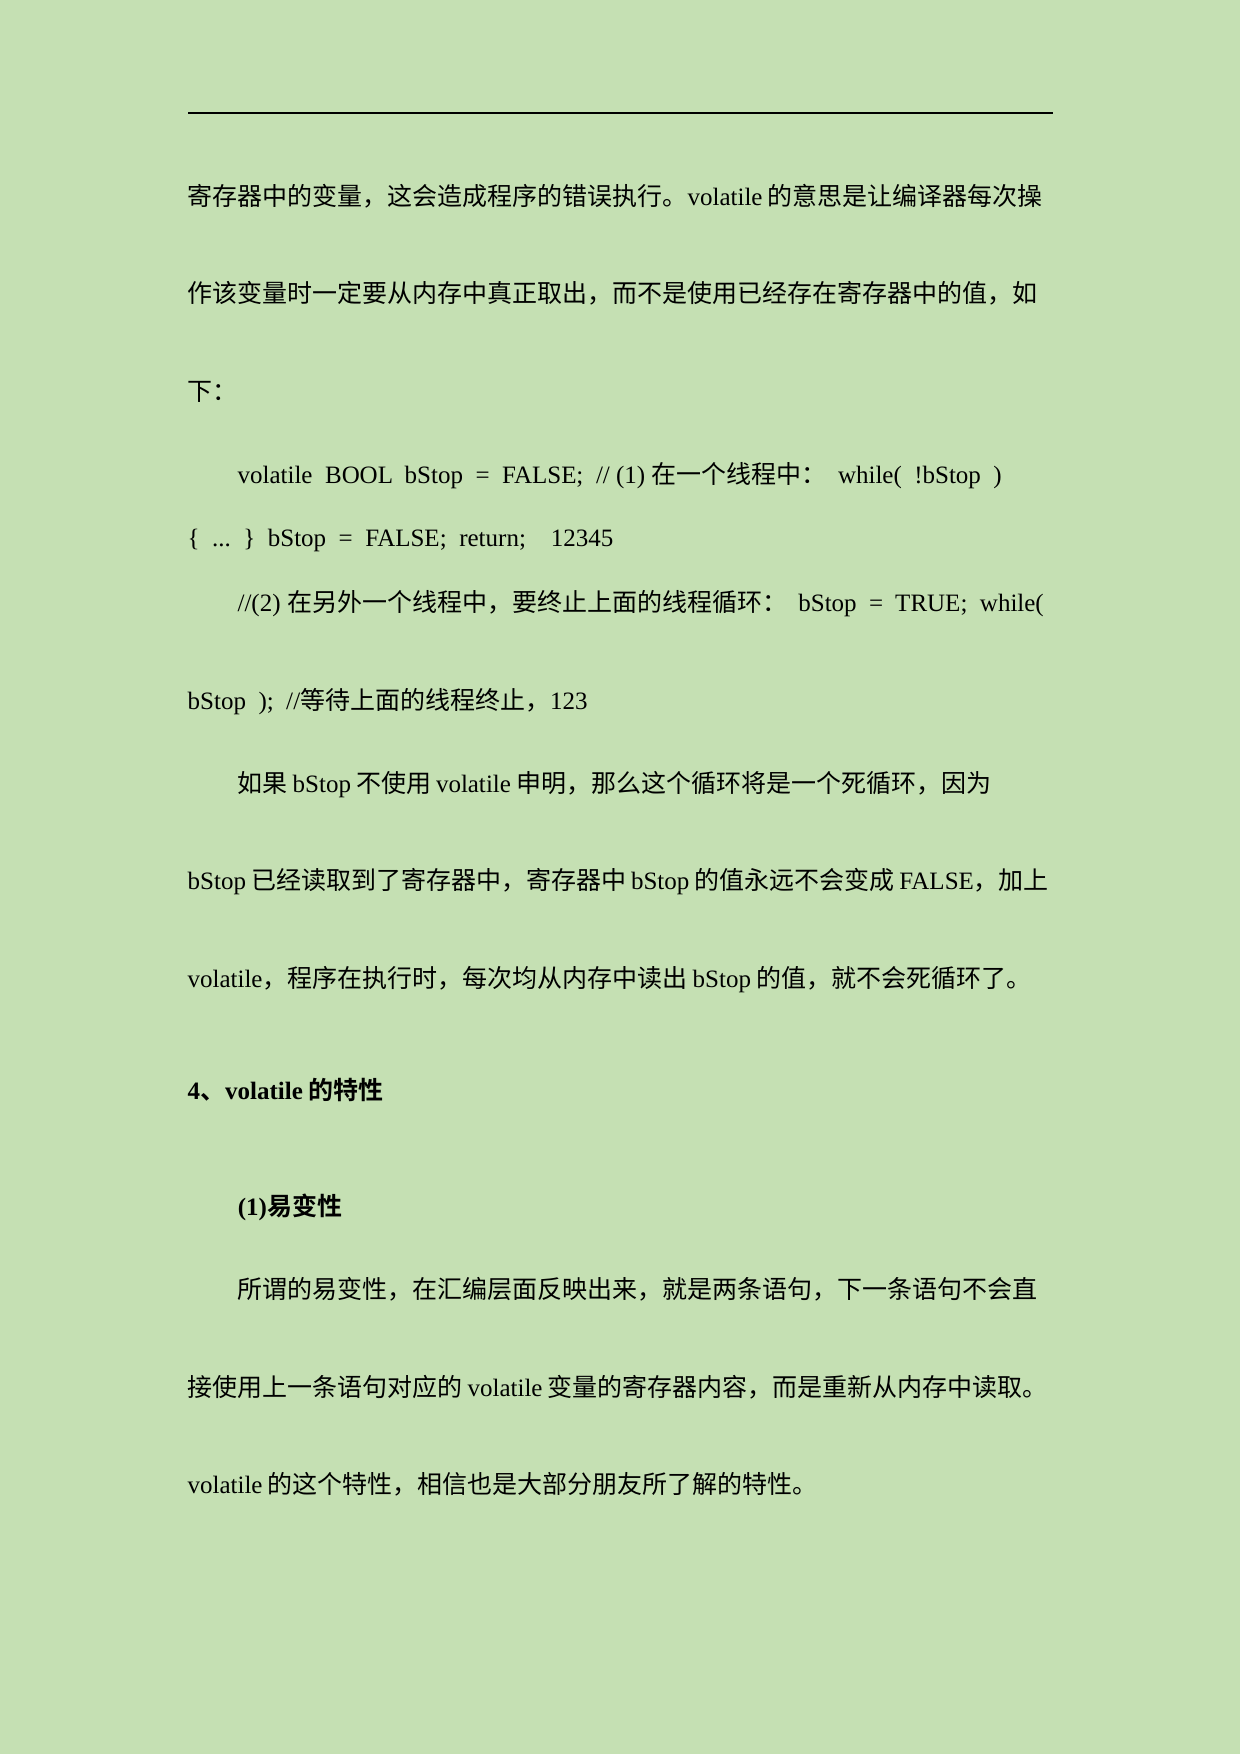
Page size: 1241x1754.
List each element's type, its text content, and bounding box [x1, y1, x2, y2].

text 如果bStop不使用volatile申明，那么这个循环将是一个死循环，因为bStop已经读取到了寄存器中，寄存器中bStop的值永远不会变成FALSE，加上volatile，程序在执行时，每次均从内存中读出bStop的值，就不会死循环了。 [187, 749, 1053, 1009]
text 所谓的易变性，在汇编层面反映出来，就是两条语句，下一条语句不会直接使用上一条语句对应的volatile变量的寄存器内容，而是重新从内存中读取。volatile的这个特性，相信也是大部分朋友所了解的特性。 [187, 1256, 1053, 1516]
text volatile BOOL bStop = FALSE; // (1) 在一个线程中： while( !bStop ) { ... } bStop = FALSE; return; 12345 [187, 440, 1053, 554]
subtitle 4、volatile的特性 [187, 1056, 1053, 1121]
subtitle (1)易变性 [187, 1172, 1053, 1237]
text //(2) 在另外一个线程中，要终止上面的线程循环： bStop = TRUE; while( bStop ); //等待上面的线程终止，123 [187, 568, 1053, 731]
